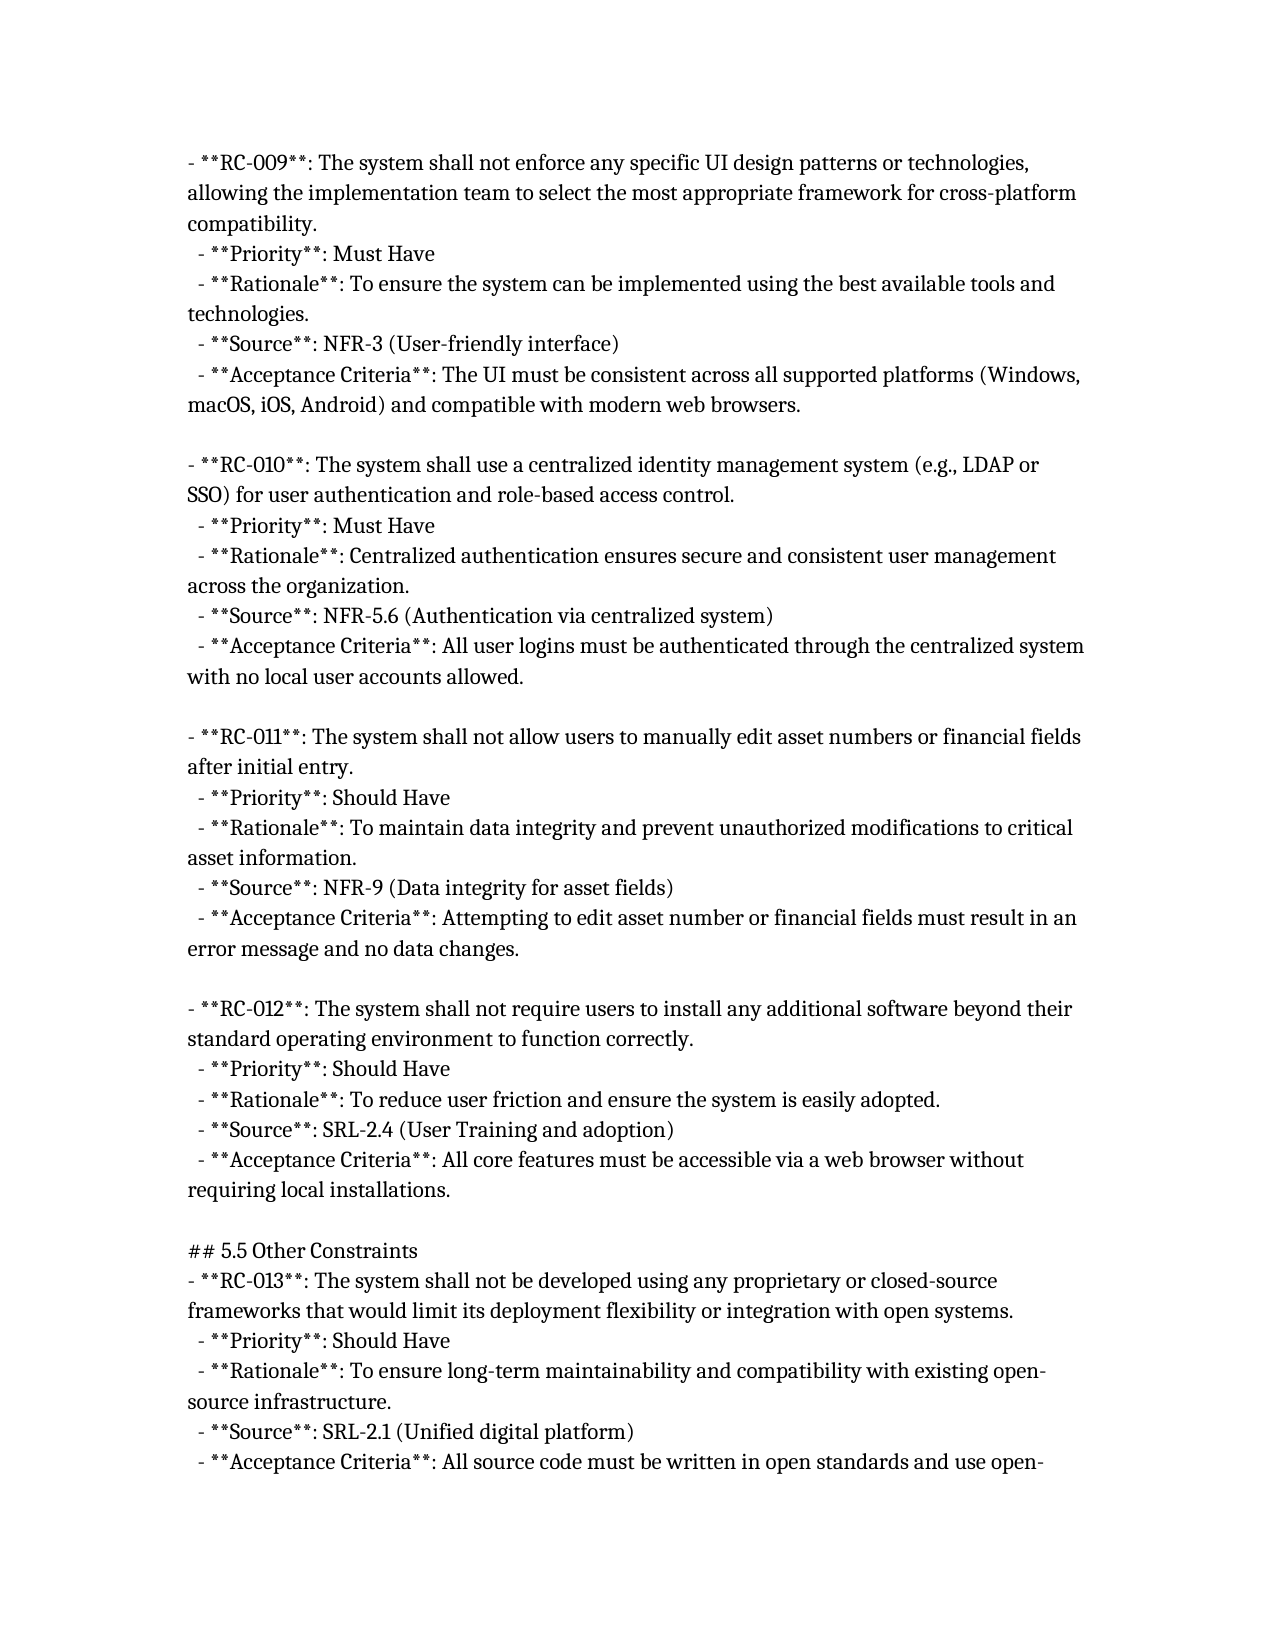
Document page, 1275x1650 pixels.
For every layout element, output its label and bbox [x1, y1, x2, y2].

text [187, 150, 1087, 1475]
